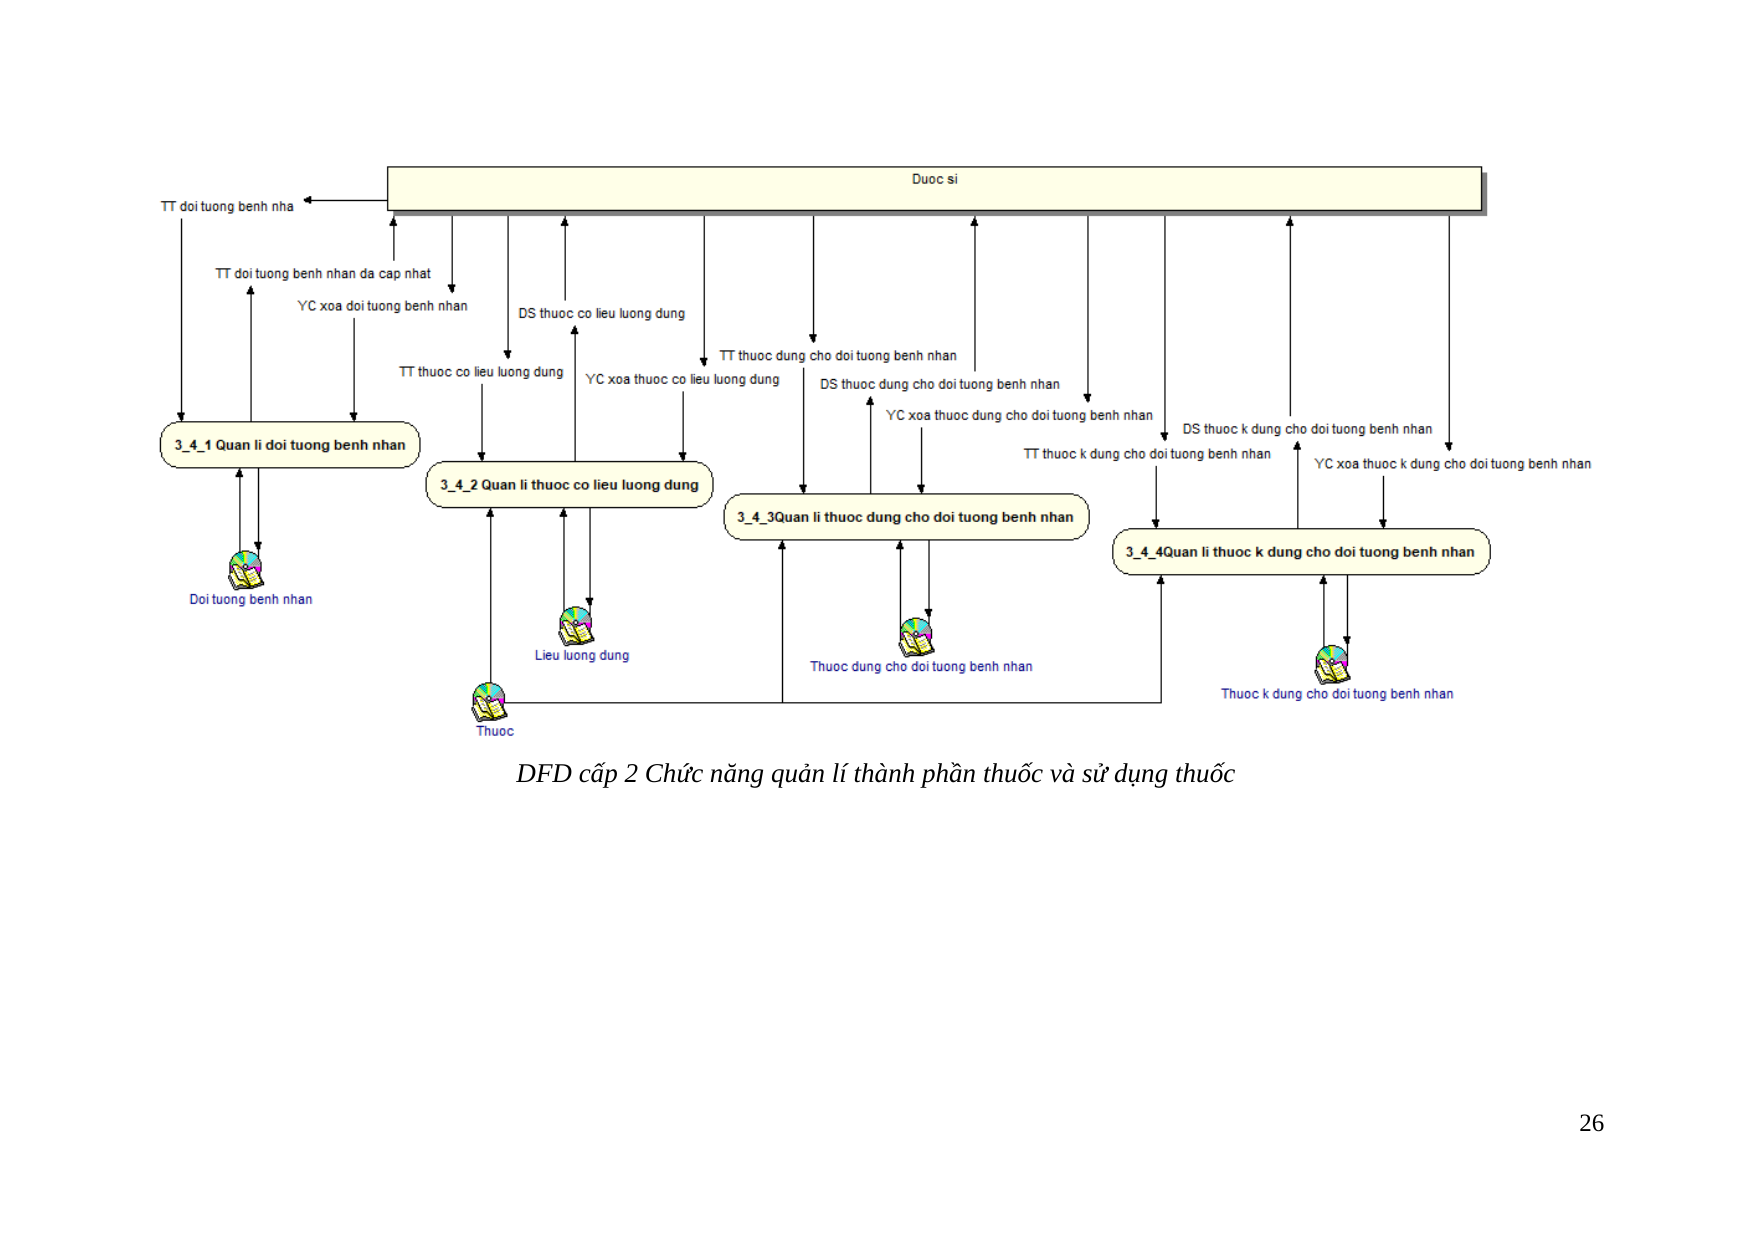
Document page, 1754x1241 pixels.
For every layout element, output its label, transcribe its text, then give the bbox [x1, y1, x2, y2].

picture [150, 150, 1604, 757]
text DFD cấp 2 Chức năng quản lí thành phần thuốc và sử dụng thuốc [150, 757, 1604, 788]
